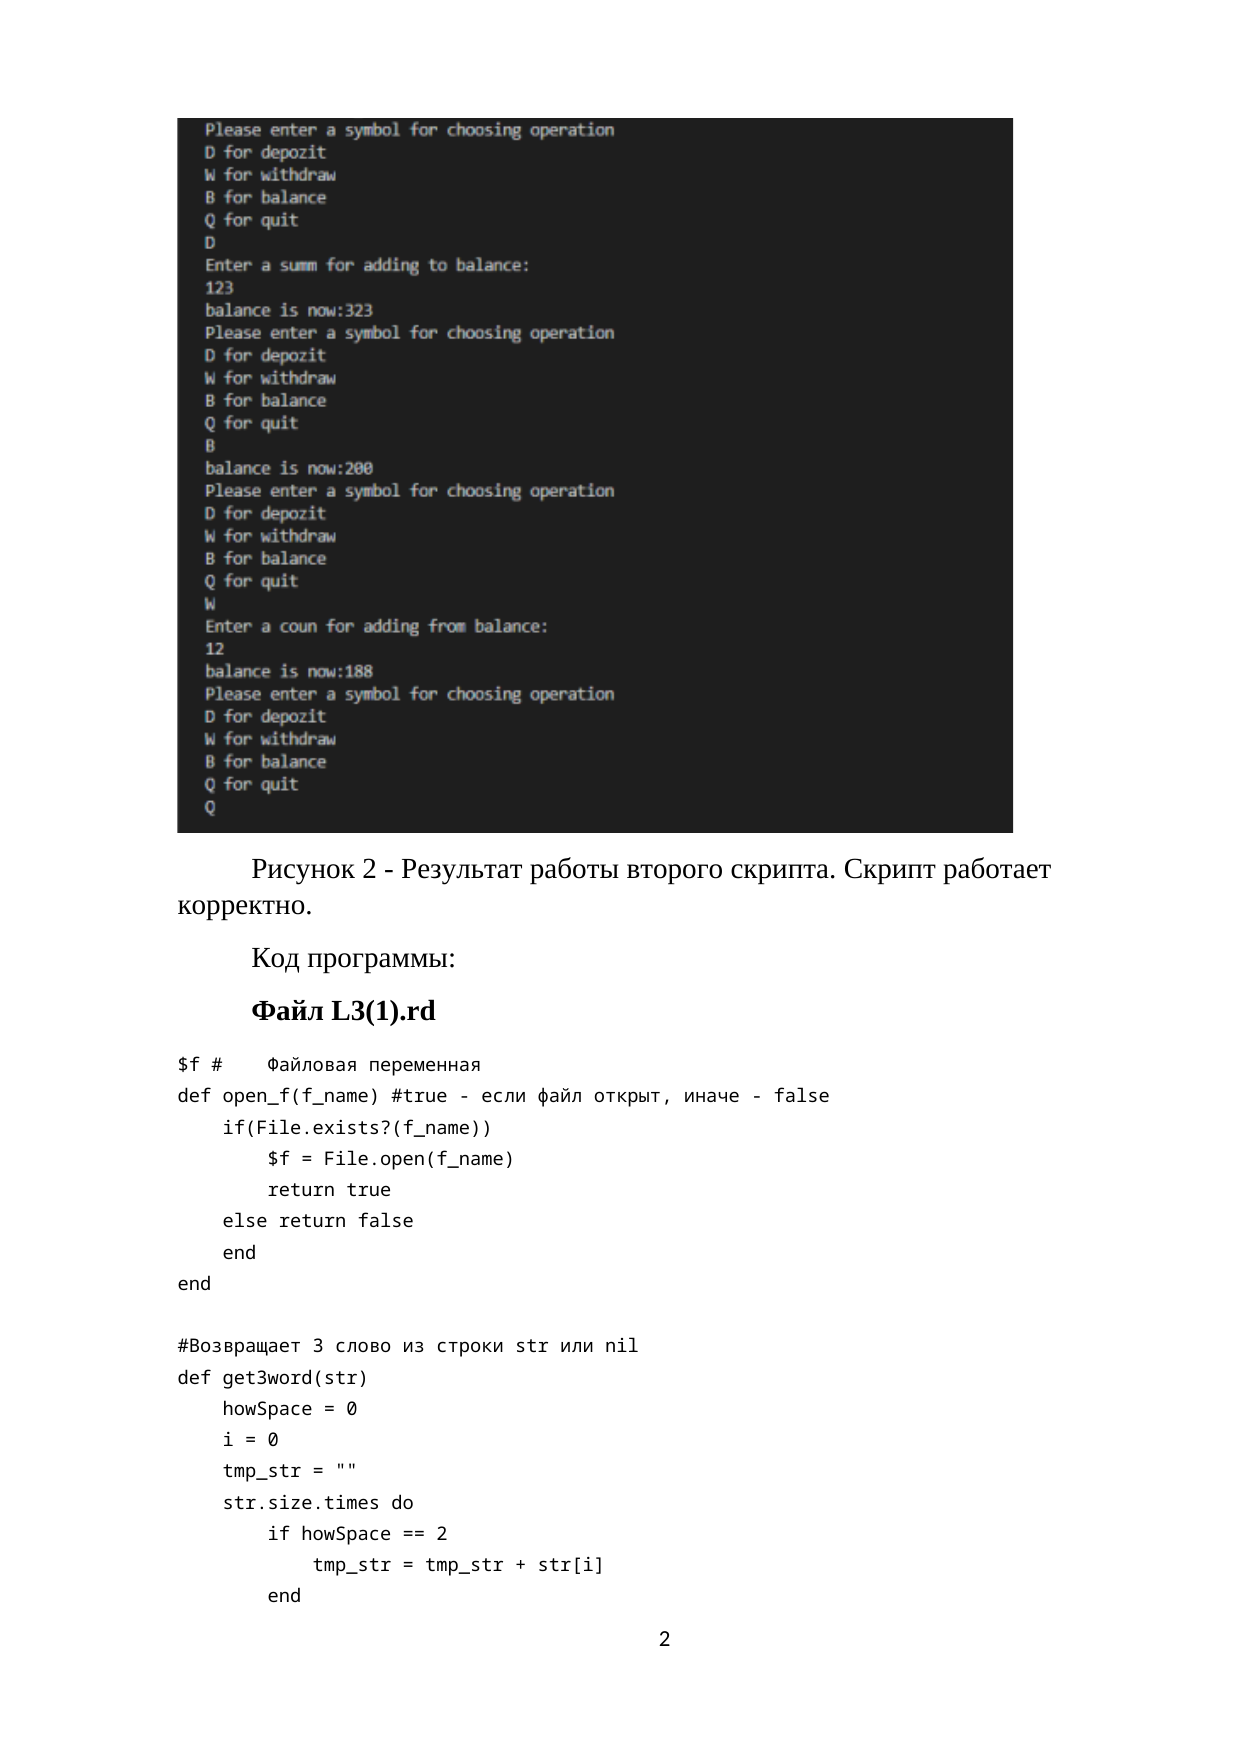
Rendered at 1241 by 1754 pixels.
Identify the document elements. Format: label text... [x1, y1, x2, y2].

text howSpace = 0 [177, 1389, 1152, 1421]
text end [177, 1233, 1152, 1264]
text def get3word(str) [177, 1358, 1152, 1389]
text if(File.exists?(f_name)) [177, 1108, 1152, 1139]
text def open_f(f_name) #true - если файл открыт, иначе - false [177, 1077, 1152, 1108]
text else return false [177, 1202, 1152, 1233]
text Рисунок 2 - Результат работы второго скрипта. Скрипт работает корректно. [177, 851, 1152, 921]
picture [177, 118, 1014, 833]
text Код программы: [177, 940, 1152, 974]
text str.size.times do [177, 1483, 1152, 1514]
text i = 0 [177, 1421, 1152, 1452]
text $f # Файловая переменная [177, 1046, 1152, 1077]
text $f = File.open(f_name) [177, 1139, 1152, 1171]
text return true [177, 1171, 1152, 1202]
text tmp_str = tmp_str + str[i] [177, 1546, 1152, 1577]
text Файл L3(1).rd [177, 993, 1152, 1026]
text #Возвращает 3 слово из строки str или nil [177, 1327, 1152, 1358]
text tmp_str = "" [177, 1452, 1152, 1483]
text if howSpace == 2 [177, 1514, 1152, 1546]
text end [177, 1577, 1152, 1608]
text end [177, 1264, 1152, 1296]
